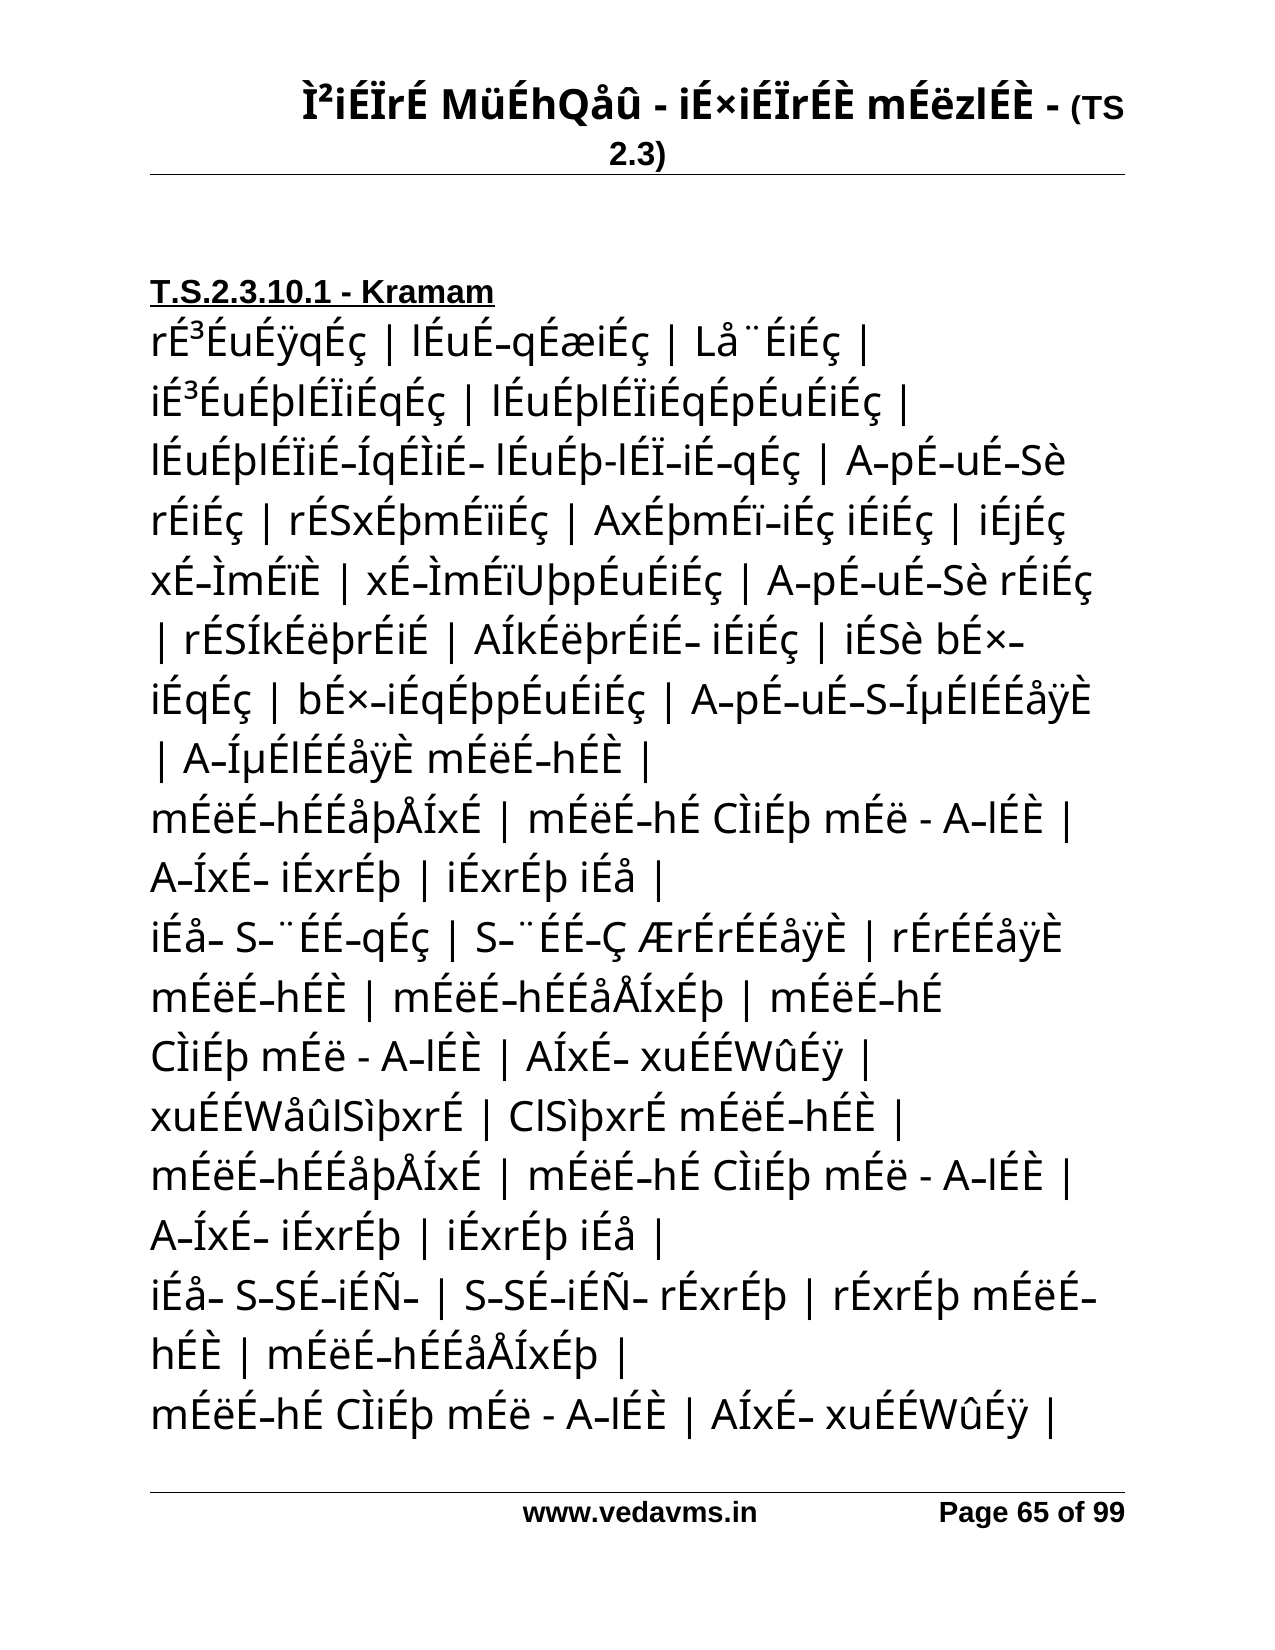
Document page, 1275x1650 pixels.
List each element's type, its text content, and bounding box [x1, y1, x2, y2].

text iÉå– S–SÉ–iÉÑ– | S–SÉ–iÉÑ– rÉxrÉþ | rÉxrÉþ mÉëÉ–hÉÈ | mÉëÉ–hÉÉåÅÍxÉþ | [150, 1265, 1125, 1382]
text mÉëÉ–hÉÉåþÅÍxÉ | mÉëÉ–hÉ CÌiÉþ mÉë - A–lÉÈ | A–ÍxÉ– iÉxrÉþ | iÉxrÉþ iÉå | [150, 789, 1125, 905]
text iÉå– S–¨ÉÉ–qÉç | S–¨ÉÉ–Ç ÆrÉrÉÉåÿÈ | rÉrÉÉåÿÈ mÉëÉ–hÉÈ | mÉëÉ–hÉÉåÅÍxÉþ | mÉëÉ–hÉ [150, 908, 1125, 1024]
text mÉëÉ–hÉ CÌiÉþ mÉë - A–lÉÈ | AÍxÉ– xuÉÉWûÉÿ | xuÉÉWûÉþ ÍqÉ–§ÉÉuÉÂþhÉrÉÉåÈ | [150, 1384, 1125, 1441]
text rÉ³ÉuÉÿqÉç | lÉuÉ–qÉæiÉç | Lå¨ÉiÉç | iÉ³ÉuÉþlÉÏiÉqÉç | lÉuÉþlÉÏiÉqÉpÉuÉiÉç | [150, 312, 1125, 428]
text T.S.2.3.10.1 - Kramam [150, 272, 1094, 310]
text mÉëÉ–hÉÉåþÅÍxÉ | mÉëÉ–hÉ CÌiÉþ mÉë - A–lÉÈ | A–ÍxÉ– iÉxrÉþ | iÉxrÉþ iÉå | [150, 1146, 1125, 1262]
text CÌiÉþ mÉë - A–lÉÈ | AÍxÉ– xuÉÉWûÉÿ | xuÉÉWåûlSìþxrÉ | ClSìþxrÉ mÉëÉ–hÉÈ | [150, 1027, 1125, 1143]
text lÉuÉþlÉÏiÉ–ÍqÉÌiÉ– lÉuÉþ-lÉÏ–iÉ–qÉç | A–pÉ–uÉ–Sè rÉiÉç | rÉSxÉþmÉïiÉç | AxÉþmÉï–iÉç iÉiÉç | iÉjÉç xÉ–ÌmÉïÈ | xÉ–ÌmÉïUþpÉuÉiÉç | A–pÉ–uÉ–Sè rÉiÉç | rÉSÍkÉëþrÉiÉ | AÍkÉëþrÉiÉ– iÉiÉç | iÉSè bÉ×–iÉqÉç | bÉ×–iÉqÉþpÉuÉiÉç | A–pÉ–uÉ–S–ÍµÉlÉÉåÿÈ | A–ÍµÉlÉÉåÿÈ mÉëÉ–hÉÈ | [150, 431, 1125, 786]
